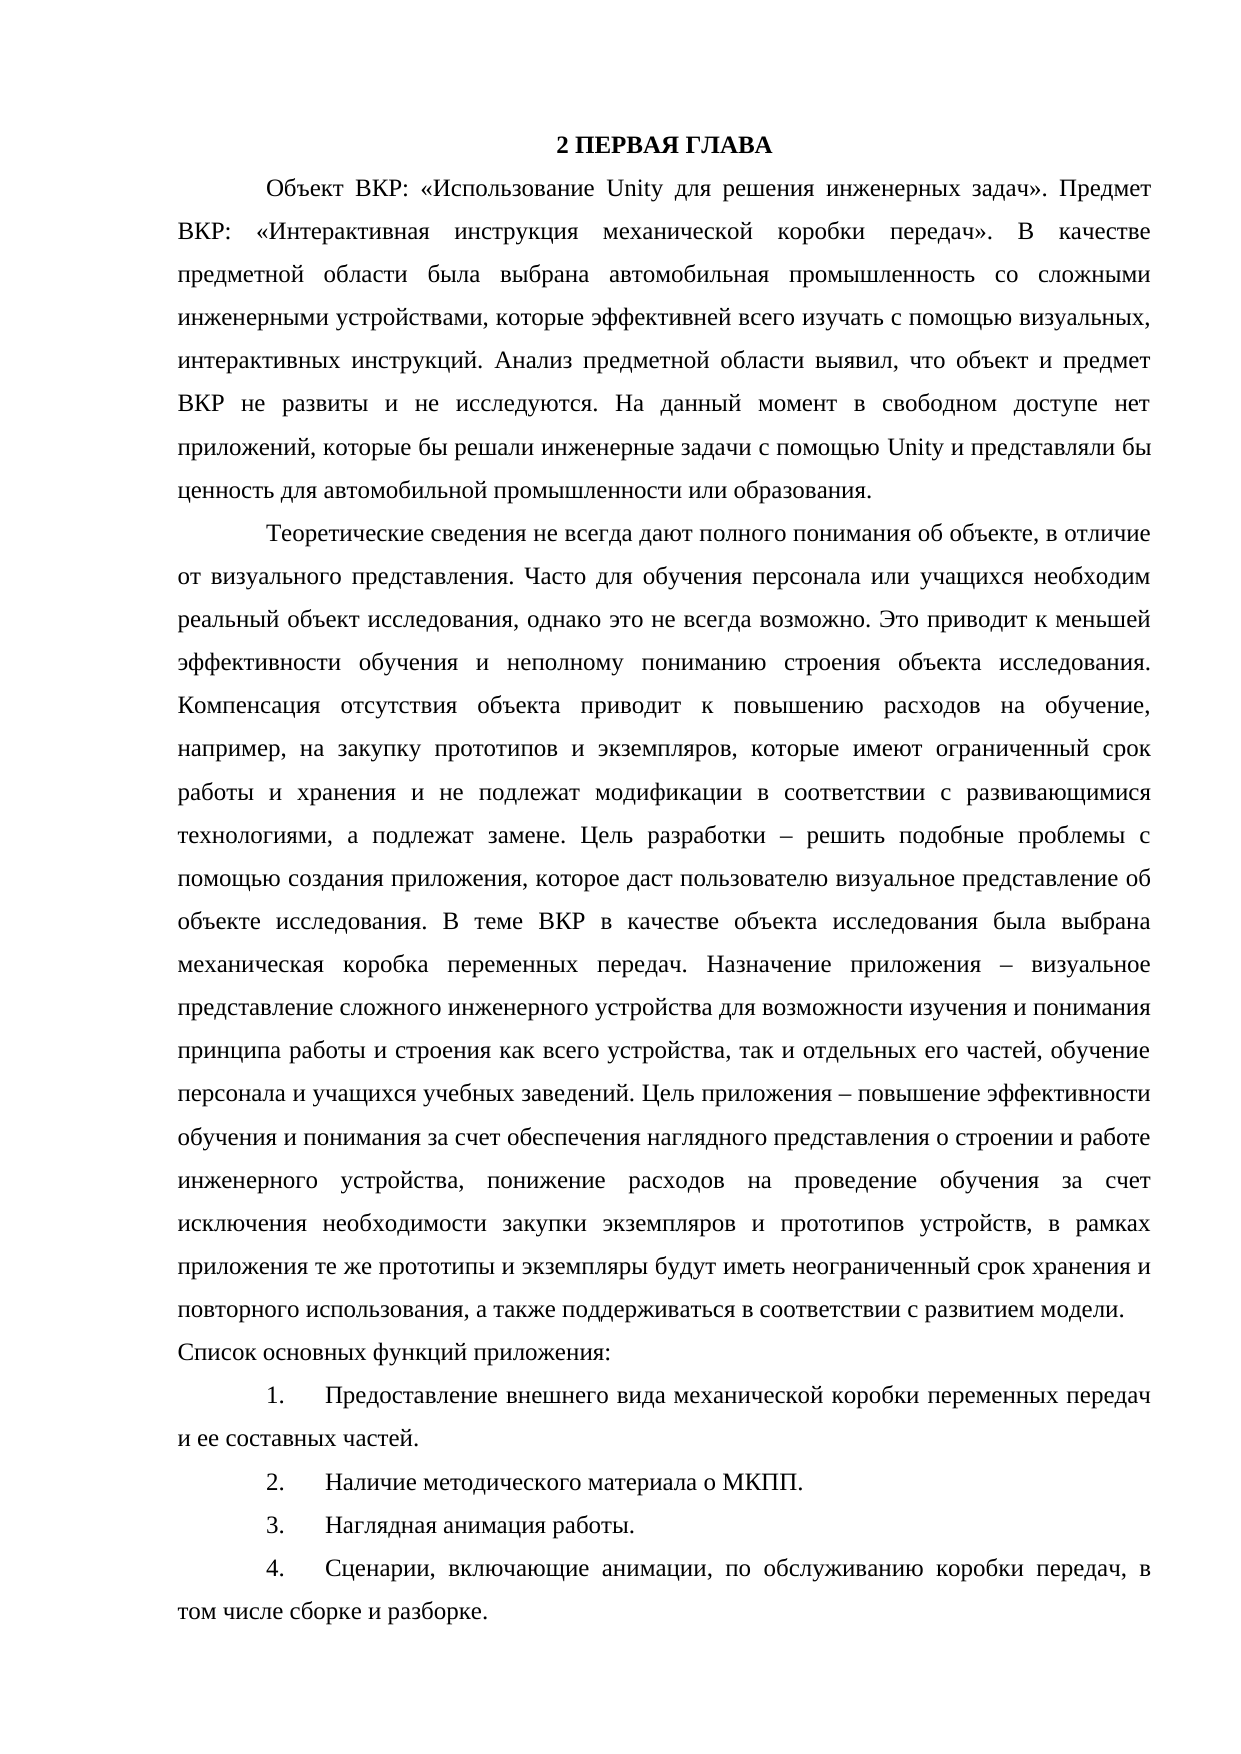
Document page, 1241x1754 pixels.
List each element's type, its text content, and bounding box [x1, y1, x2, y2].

text Список основных функций приложения: [177, 1337, 1152, 1366]
list Наглядная анимация работы. [177, 1510, 1152, 1538]
list Предоставление внешнего вида механической коробки переменных передач и ее составных частей. [177, 1380, 1152, 1452]
list ПЕРВАЯ ГЛАВА [177, 130, 1152, 158]
text Теоретические сведения не всегда дают полного понимания об объекте, в отличие от визуального представления. Часто для обучения персонала или учащихся необходим реальный объект исследования, однако это не всегда возможно. Это приводит к меньшей эффективности обучения и неполному пониманию строения объекта исследования. Компенсация отсутствия объекта приводит к повышению расходов на обучение, например, на закупку прототипов и экземпляров, которые имеют ограниченный срок работы и хранения и не подлежат модификации в соответствии с развивающимися технологиями, а подлежат замене. Цель разработки – решить подобные проблемы с помощью создания приложения, которое даст пользователю визуальное представление об объекте исследования. В теме ВКР в качестве объекта исследования была выбрана механическая коробка переменных передач. Назначение приложения – визуальное представление сложного инженерного устройства для возможности изучения и понимания принципа работы и строения как всего устройства, так и отдельных его частей, обучение персонала и учащихся учебных заведений. Цель приложения – повышение эффективности обучения и понимания за счет обеспечения наглядного представления о строении и работе инженерного устройства, понижение расходов на проведение обучения за счет исключения необходимости закупки экземпляров и прототипов устройств, в рамках приложения те же прототипы и экземпляры будут иметь неограниченный срок хранения и повторного использования, а также поддерживаться в соответствии с развитием модели. [177, 518, 1152, 1323]
list Наличие методического материала о МКПП. [177, 1467, 1152, 1495]
text Объект ВКР: «Использование Unity для решения инженерных задач». Предмет ВКР: «Интерактивная инструкция механической коробки передач». В качестве предметной области была выбрана автомобильная промышленность со сложными инженерными устройствами, которые эффективней всего изучать с помощью визуальных, интерактивных инструкций. Анализ предметной области выявил, что объект и предмет ВКР не развиты и не исследуются. На данный момент в свободном доступе нет приложений, которые бы решали инженерные задачи с помощью Unity и представляли бы ценность для автомобильной промышленности или образования. [177, 173, 1152, 503]
list Сценарии, включающие анимации, по обслуживанию коробки передач, в том числе сборке и разборке. [177, 1553, 1152, 1625]
